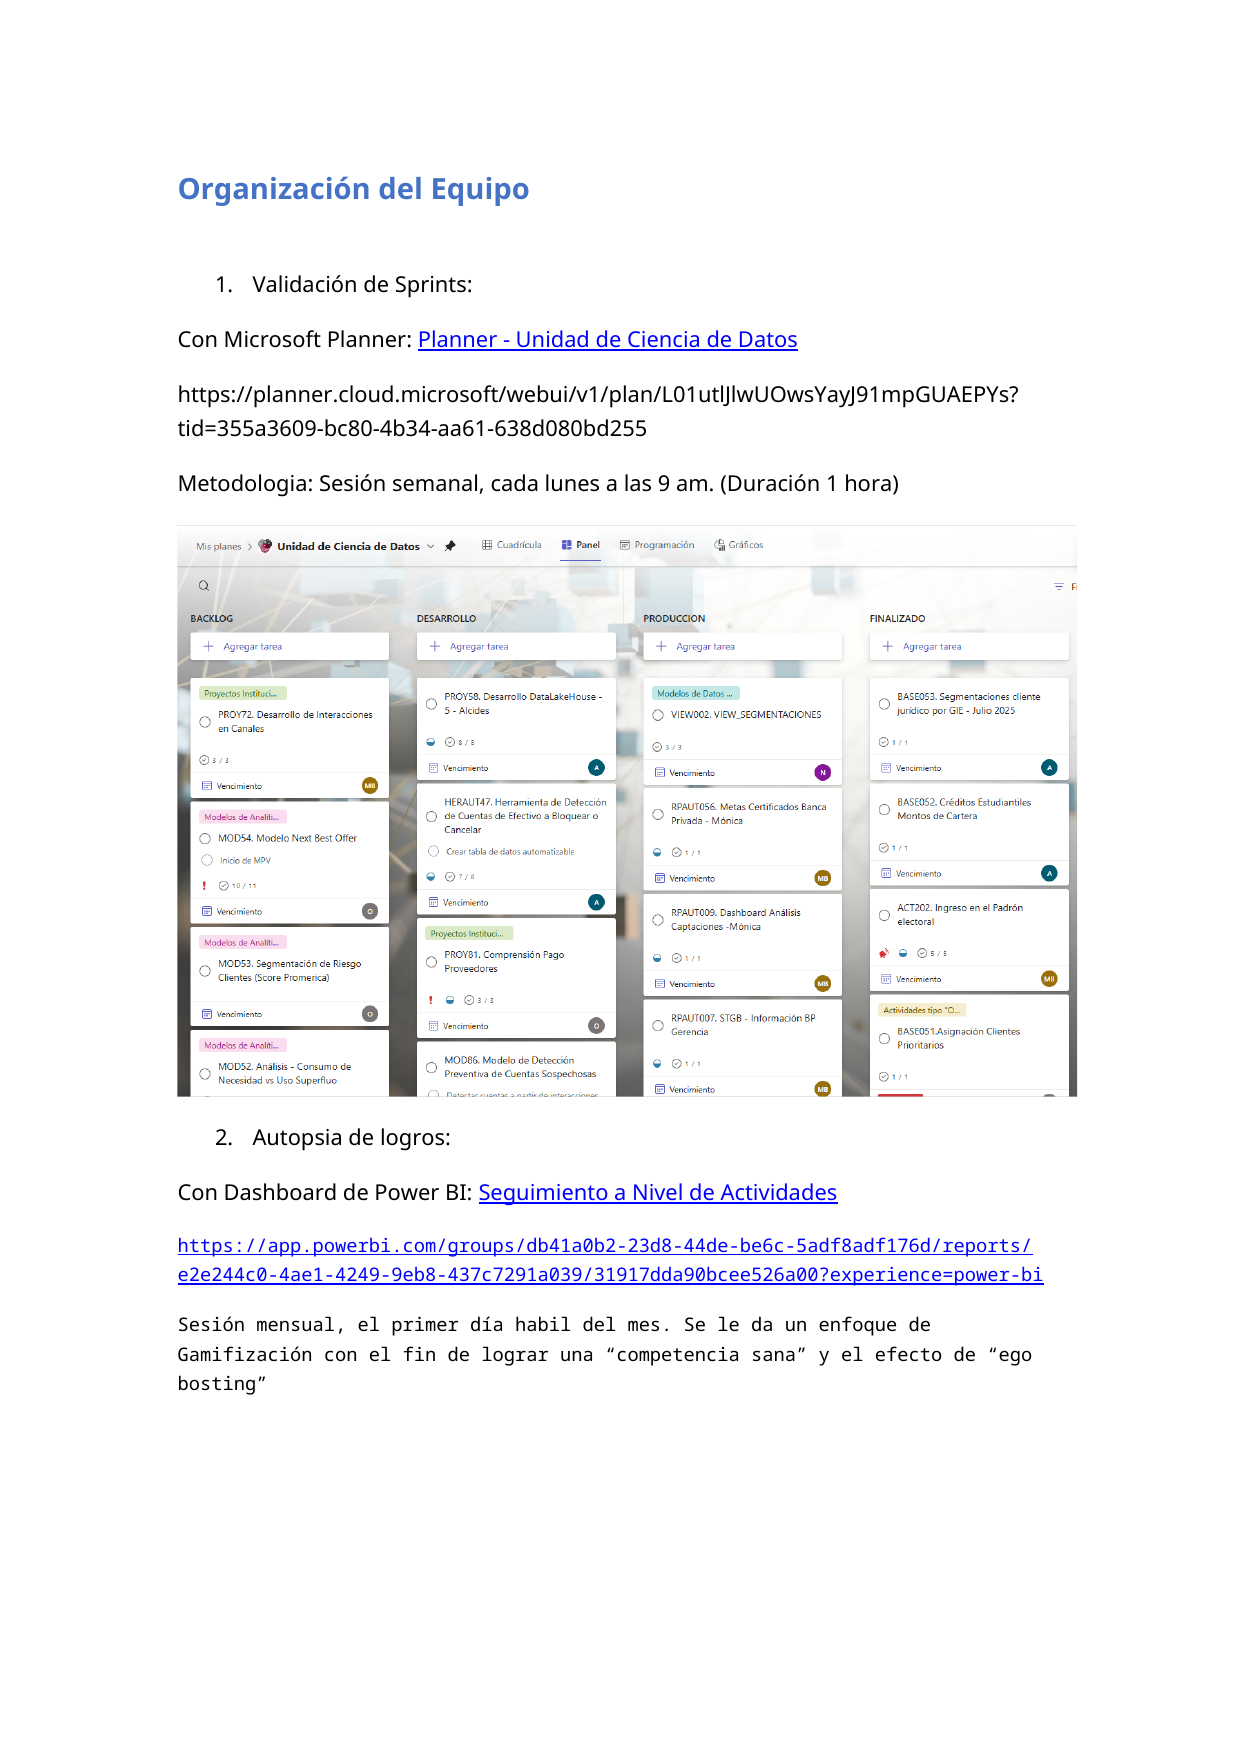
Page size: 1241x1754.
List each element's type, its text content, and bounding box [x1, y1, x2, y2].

list Validación de Sprints: [215, 269, 1063, 299]
text https://planner.cloud.microsoft/webui/v1/plan/L01utlJlwUOwsYayJ91mpGUAEPYs?tid=355a3609-bc80-4b34-aa61-638d080bd255 [177, 379, 1063, 443]
text Sesión mensual, el primer día habil del mes. Se le da un enfoque de Gamifización con el fin de lograr una “competencia sana” y el efecto de “ego bosting” [177, 1312, 1063, 1396]
picture [177, 523, 1078, 1097]
text https://app.powerbi.com/groups/db41a0b2-23d8-44de-be6c-5adf8adf176d/reports/e2e244c0-4ae1-4249-9eb8-437c7291a039/31917dda90bcee526a00?experience=power-bi [177, 1232, 1063, 1287]
subtitle Organización del Equipo [177, 168, 1063, 208]
text Con Microsoft Planner: Planner - Unidad de Ciencia de Datos [177, 324, 1063, 354]
list Autopsia de logros: [215, 1122, 1063, 1152]
text Metodologia: Sesión semanal, cada lunes a las 9 am. (Duración 1 hora) [177, 468, 1063, 498]
text Con Dashboard de Power BI: Seguimiento a Nivel de Actividades [177, 1177, 1063, 1207]
